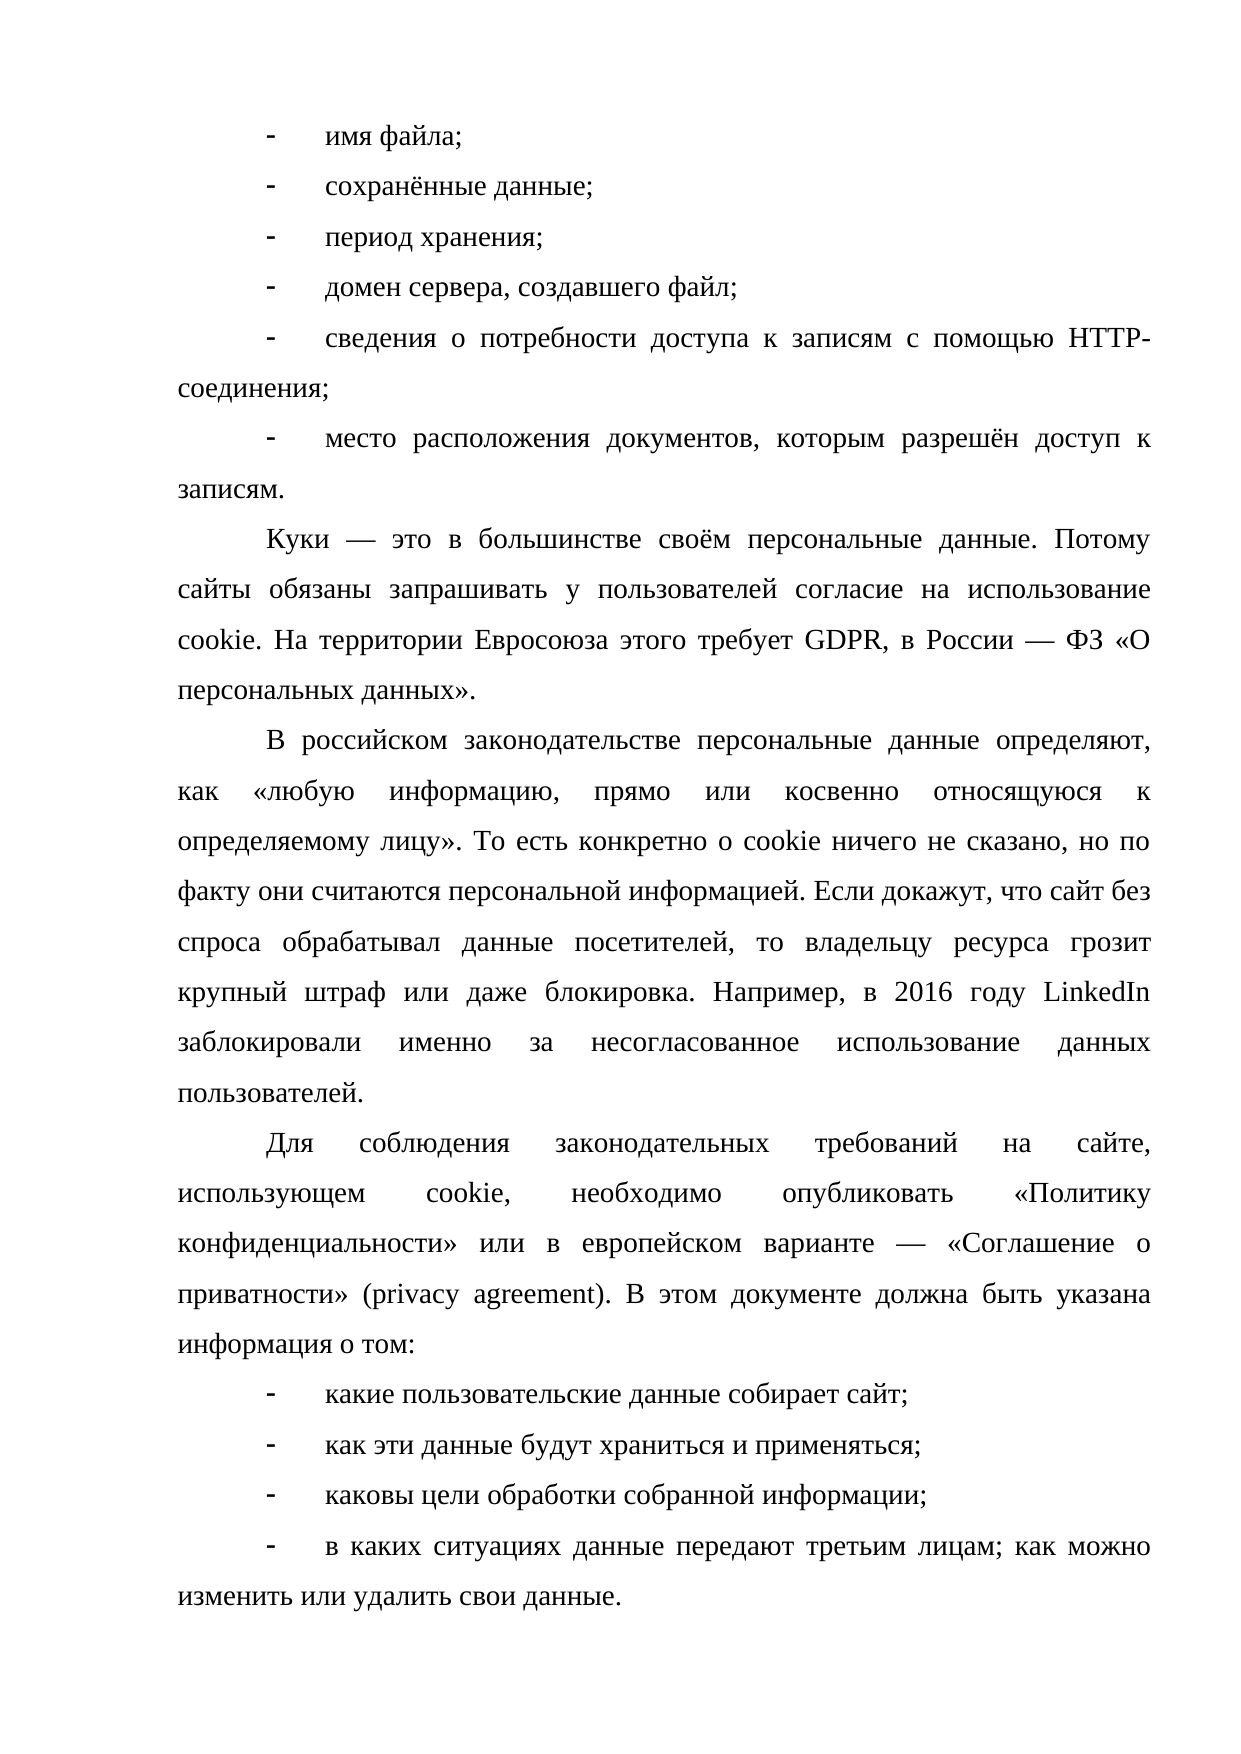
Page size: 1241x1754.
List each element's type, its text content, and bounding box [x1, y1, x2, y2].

list Куки — это в большинстве своём персональные данные. Потому сайты обязаны запрашивать у пользователей согласие на использование cookie. На территории Евросоюза этого требует GDPR, в России — ФЗ «О персональных данных». [177, 521, 1152, 706]
list сохранённые данные; [177, 168, 1152, 202]
list домен сервера, создавшего файл; [177, 269, 1152, 303]
list в каких ситуациях данные передают третьим лицам; как можно изменить или удалить свои данные. [177, 1528, 1152, 1612]
list место расположения документов, которым разрешён доступ к записям. [177, 421, 1152, 504]
list имя файла; [177, 118, 1152, 152]
list как эти данные будут храниться и применяться; [177, 1427, 1152, 1461]
list сведения о потребности доступа к записям с помощью HTTP-соединения; [177, 320, 1152, 404]
list Для соблюдения законодательных требований на сайте, использующем cookie, необходимо опубликовать «Политику конфиденциальности» или в европейском варианте — «Соглашение о приватности» (privacy agreement). В этом документе должна быть указана информация о том: [177, 1125, 1152, 1360]
list какие пользовательские данные собирает сайт; [177, 1377, 1152, 1410]
list период хранения; [177, 219, 1152, 253]
list каковы цели обработки собранной информации; [177, 1477, 1152, 1511]
list В российском законодательстве персональные данные определяют, как «любую информацию, прямо или косвенно относящуюся к определяемому лицу». То есть конкретно о cookie ничего не сказано, но по факту они считаются персональной информацией. Если докажут, что сайт без спроса обрабатывал данные посетителей, то владельцу ресурса грозит крупный штраф или даже блокировка. Например, в 2016 году LinkedIn заблокировали именно за несогласованное использование данных пользователей. [177, 722, 1152, 1108]
